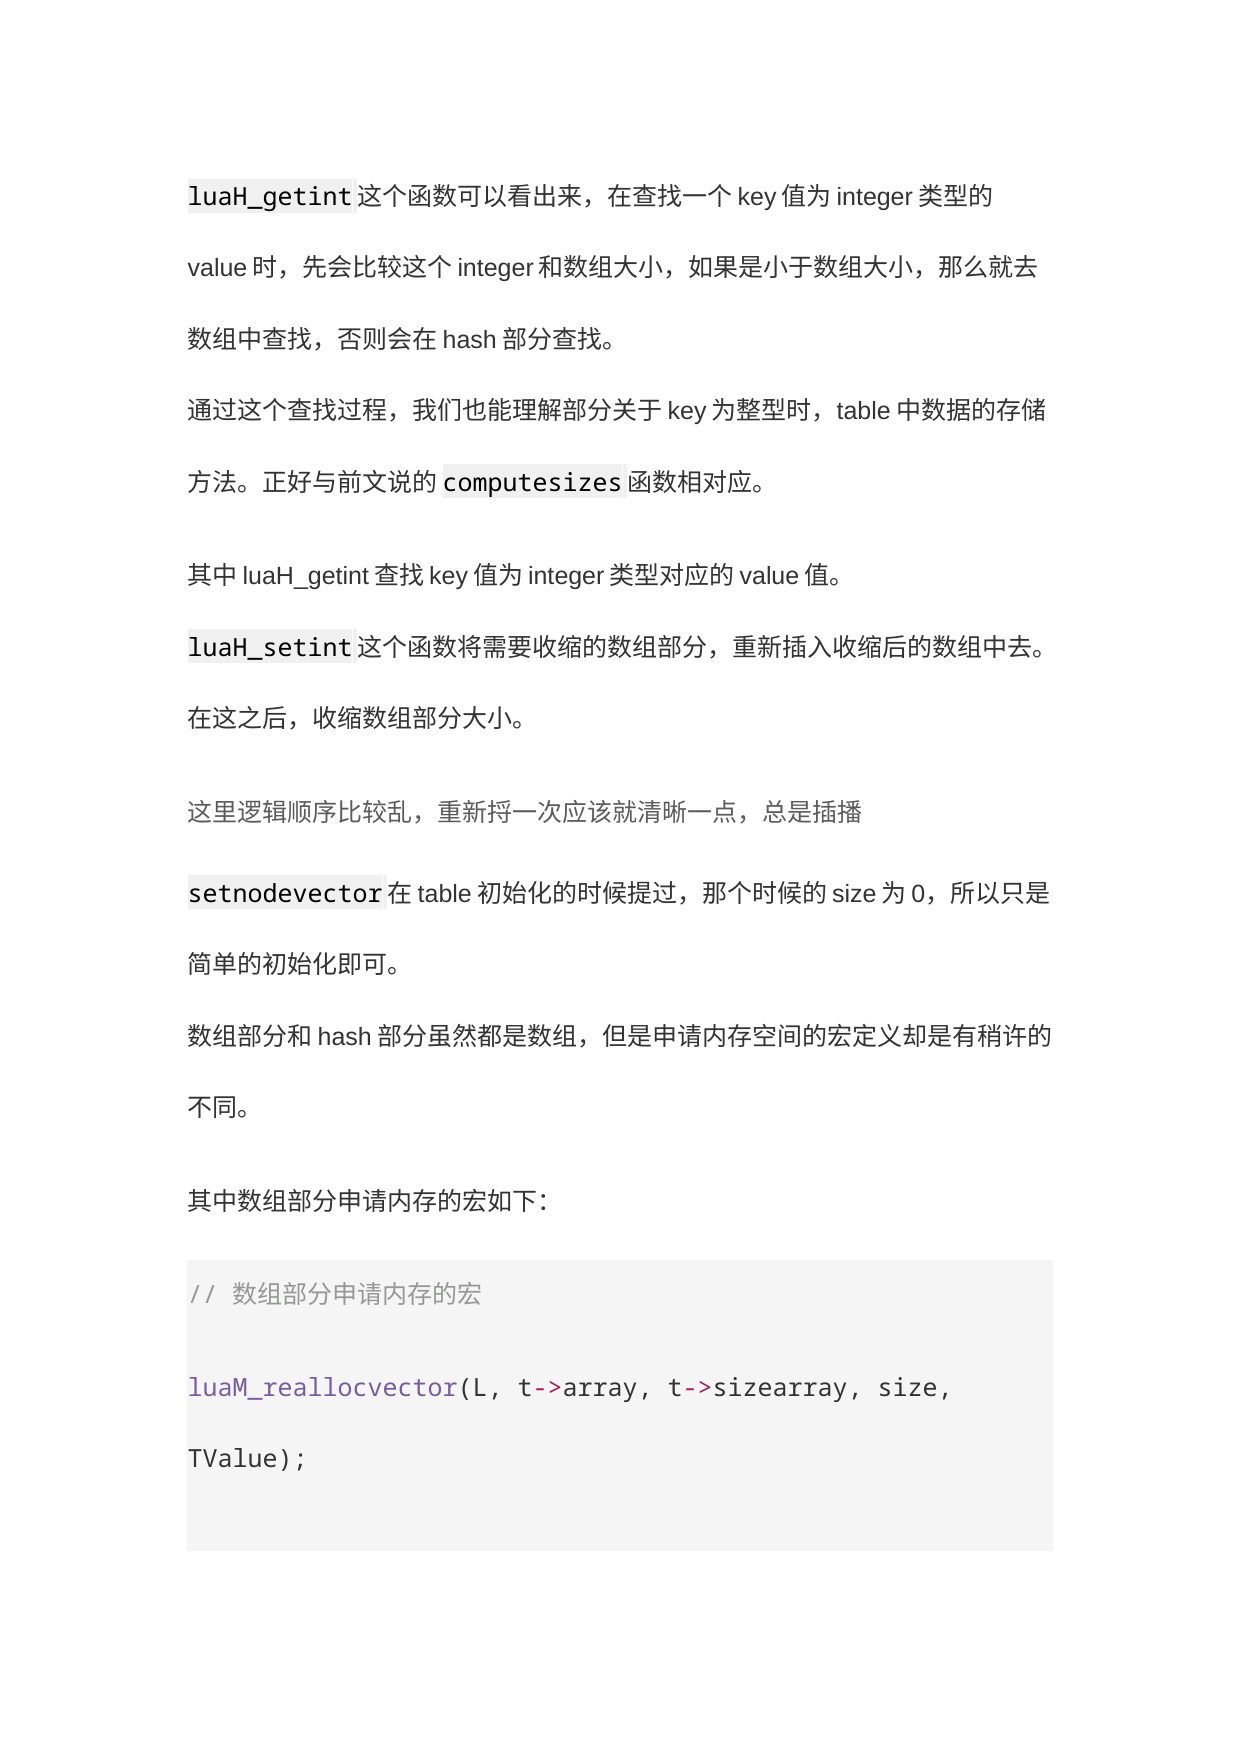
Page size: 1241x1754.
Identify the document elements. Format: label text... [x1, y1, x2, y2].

text luaH_getint这个函数可以看出来，在查找一个key值为integer类型的value时，先会比较这个integer和数组大小，如果是小于数组大小，那么就去数组中查找，否则会在hash部分查找。 通过这个查找过程，我们也能理解部分关于key为整型时，table中数据的存储方法。正好与前文说的computesizes函数相对应。 [187, 162, 1053, 513]
text 其中数组部分申请内存的宏如下： [187, 1167, 1053, 1232]
text 其中luaH_getint查找key值为integer类型对应的value值。 luaH_setint这个函数将需要收缩的数组部分，重新插入收缩后的数组中去。 在这之后，收缩数组部分大小。 [187, 541, 1053, 749]
text // 数组部分申请内存的宏 [187, 1260, 1053, 1325]
text setnodevector在table初始化的时候提过，那个时候的size为0，所以只是简单的初始化即可。 数组部分和hash部分虽然都是数组，但是申请内存空间的宏定义却是有稍许的不同。 [187, 859, 1053, 1138]
text 这里逻辑顺序比较乱，重新捋一次应该就清晰一点，总是插播 [187, 778, 1053, 843]
text luaM_reallocvector(L, t->array, t->sizearray, size, TValue); [187, 1354, 1053, 1490]
